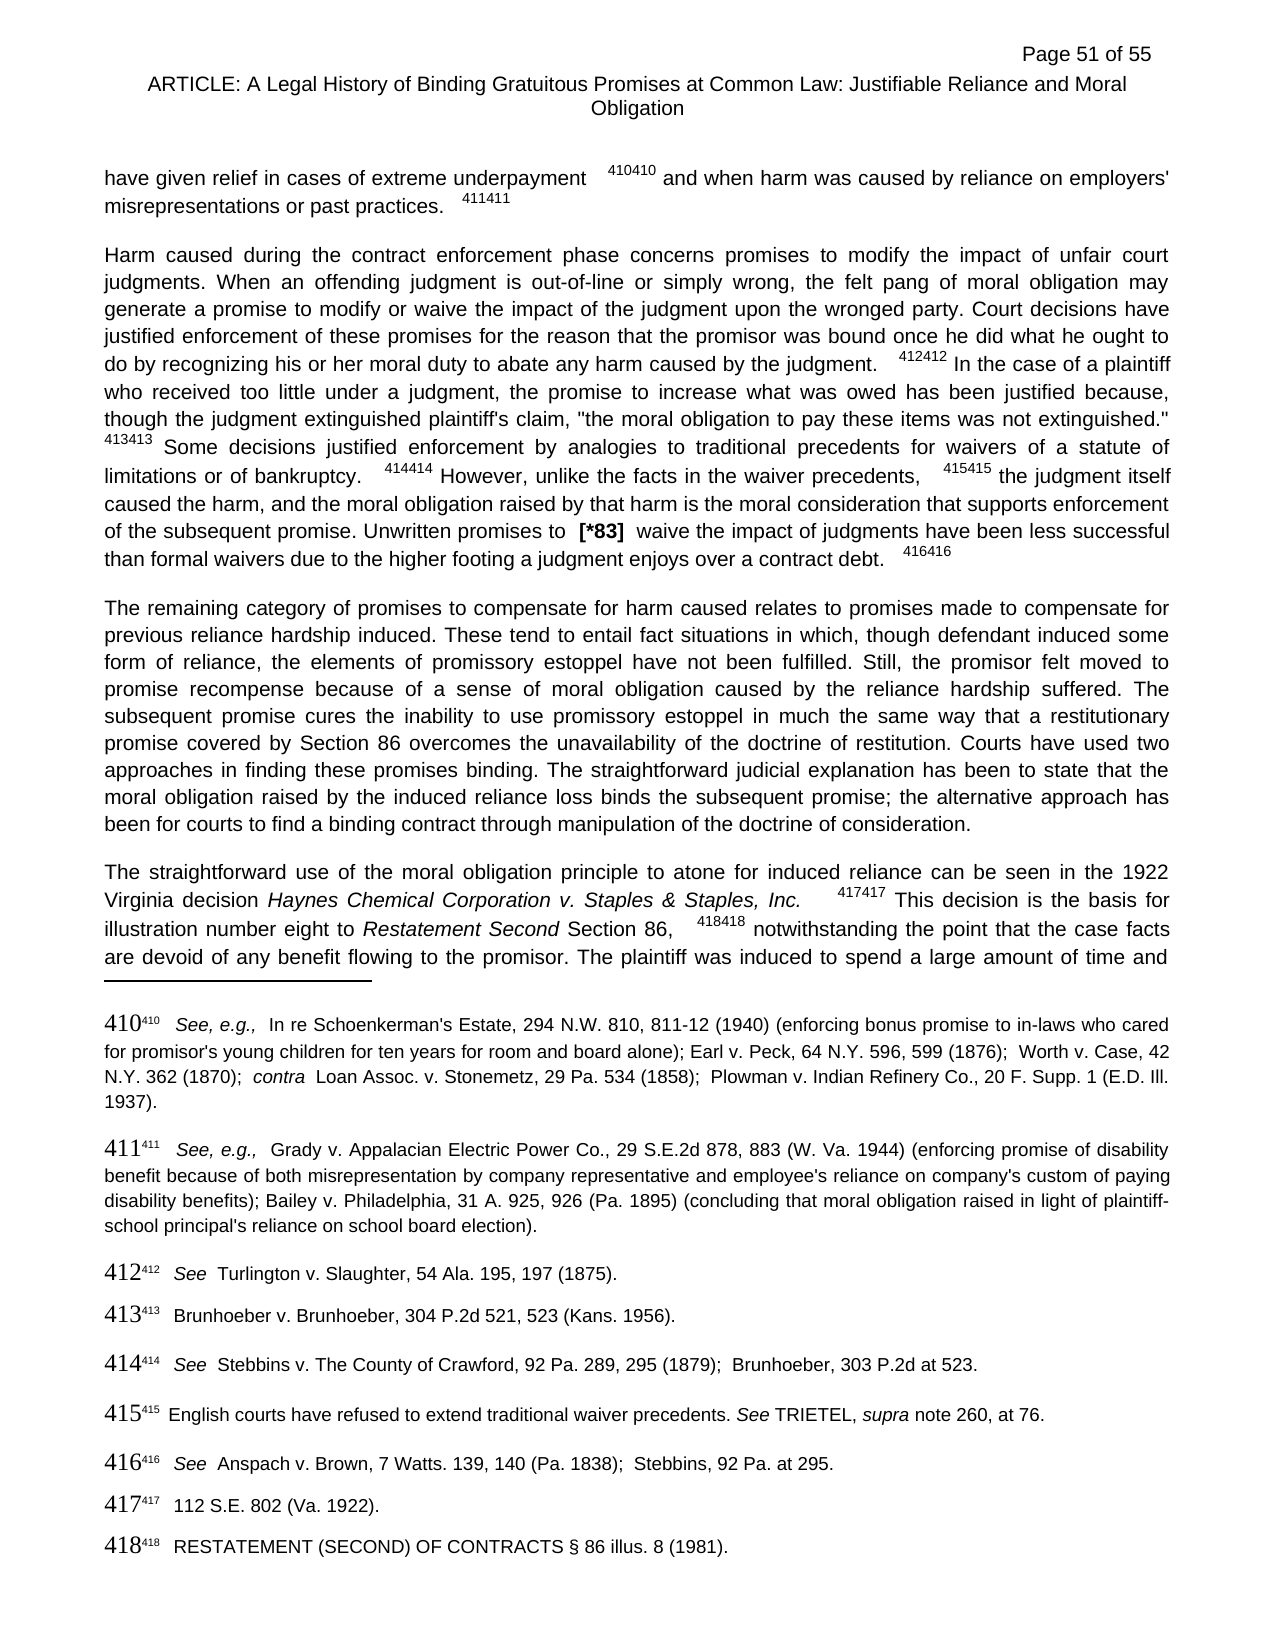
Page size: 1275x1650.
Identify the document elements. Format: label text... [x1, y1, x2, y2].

text Harm caused during the contract enforcement phase concerns promises to modify the impact of unfair court judgments. When an offending judgment is out-of-line or simply wrong, the felt pang of moral obligation may generate a promise to modify or waive the impact of the judgment upon the wronged party. Court decisions have justified enforcement of these promises for the reason that the promisor was bound once he did what he ought to do by recognizing his or her moral duty to abate any harm caused by the judgment. 412 In the case of a plaintiff who received too little under a judgment, the promise to increase what was owed has been justified because, though the judgment extinguished plaintiff's claim, "the moral obligation to pay these items was not extinguished." 413 Some decisions justified enforcement by analogies to traditional precedents for waivers of a statute of limitations or of bankruptcy. 414 However, unlike the facts in the waiver precedents, 415 the judgment itself caused the harm, and the moral obligation raised by that harm is the moral consideration that supports enforcement of the subsequent promise. Unwritten promises to [*83] waive the impact of judgments have been less successful than formal waivers due to the higher footing a judgment enjoys over a contract debt. 416 [104, 240, 1171, 571]
text The remaining category of promises to compensate for harm caused relates to promises made to compensate for previous reliance hardship induced. These tend to entail fact situations in which, though defendant induced some form of reliance, the elements of promissory estoppel have not been fulfilled. Still, the promisor felt moved to promise recompense because of a sense of moral obligation caused by the reliance hardship suffered. The subsequent promise cures the inability to use promissory estoppel in much the same way that a restitutionary promise covered by Section 86 overcomes the unavailability of the doctrine of restitution. Courts have used two approaches in finding these promises binding. The straightforward judicial explanation has been to state that the moral obligation raised by the induced reliance loss binds the subsequent promise; the alternative approach has been for courts to find a binding contract through manipulation of the doctrine of consideration. [104, 592, 1171, 836]
